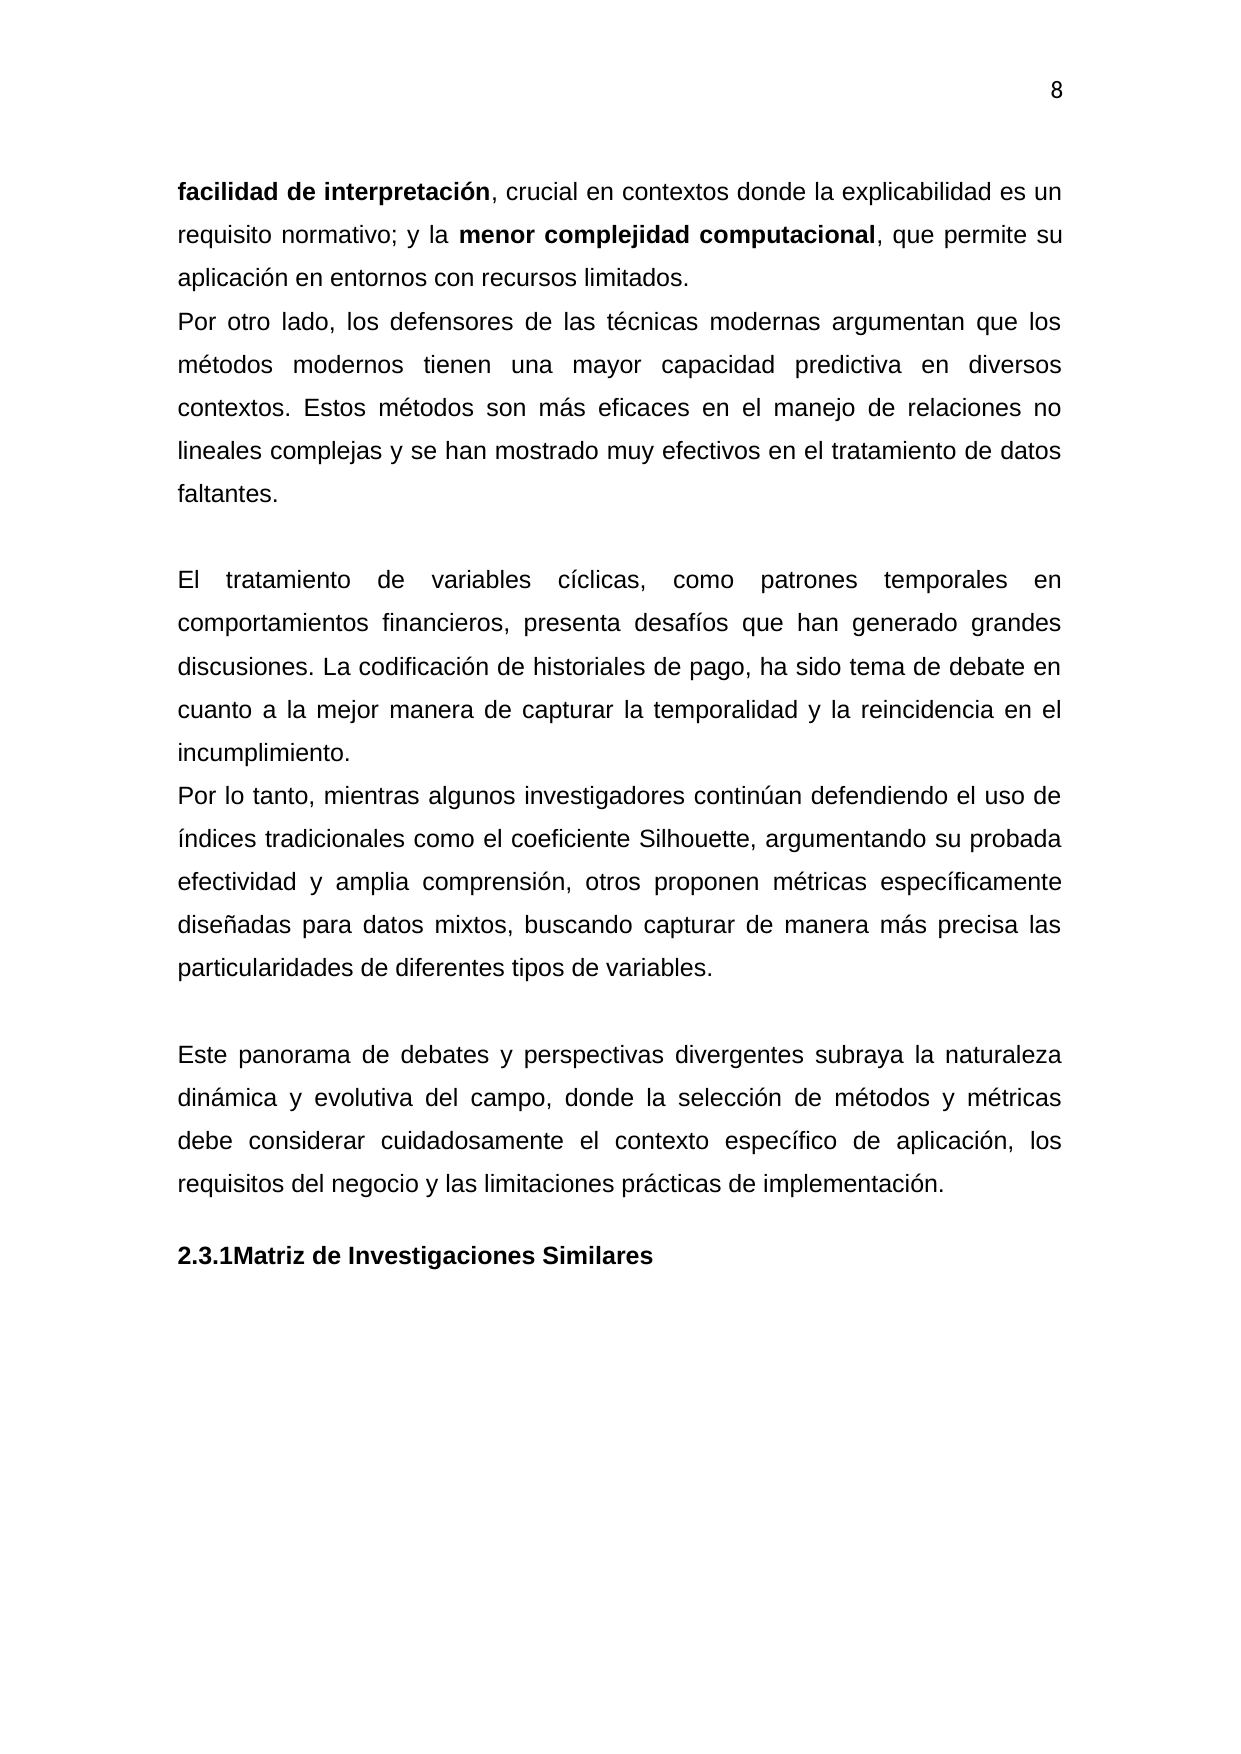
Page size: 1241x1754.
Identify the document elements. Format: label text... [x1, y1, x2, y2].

text Por lo tanto, mientras algunos investigadores continúan defendiendo el uso de índices tradicionales como el coeficiente Silhouette, argumentando su probada efectividad y amplia comprensión, otros proponen métricas específicamente diseñadas para datos mixtos, buscando capturar de manera más precisa las particularidades de diferentes tipos de variables. [177, 781, 1063, 982]
text 2.3.1Matriz de Investigaciones Similares [177, 1241, 1063, 1270]
text Por otro lado, los defensores de las técnicas modernas argumentan que los métodos modernos tienen una mayor capacidad predictiva en diversos contextos. Estos métodos son más eficaces en el manejo de relaciones no lineales complejas y se han mostrado muy efectivos en el tratamiento de datos faltantes. [177, 307, 1063, 508]
text Este panorama de debates y perspectivas divergentes subraya la naturaleza dinámica y evolutiva del campo, donde la selección de métodos y métricas debe considerar cuidadosamente el contexto específico de aplicación, los requisitos del negocio y las limitaciones prácticas de implementación. [177, 1040, 1063, 1198]
text El tratamiento de variables cíclicas, como patrones temporales en comportamientos financieros, presenta desafíos que han generado grandes discusiones. La codificación de historiales de pago, ha sido tema de debate en cuanto a la mejor manera de capturar la temporalidad y la reincidencia en el incumplimiento. [177, 565, 1063, 767]
